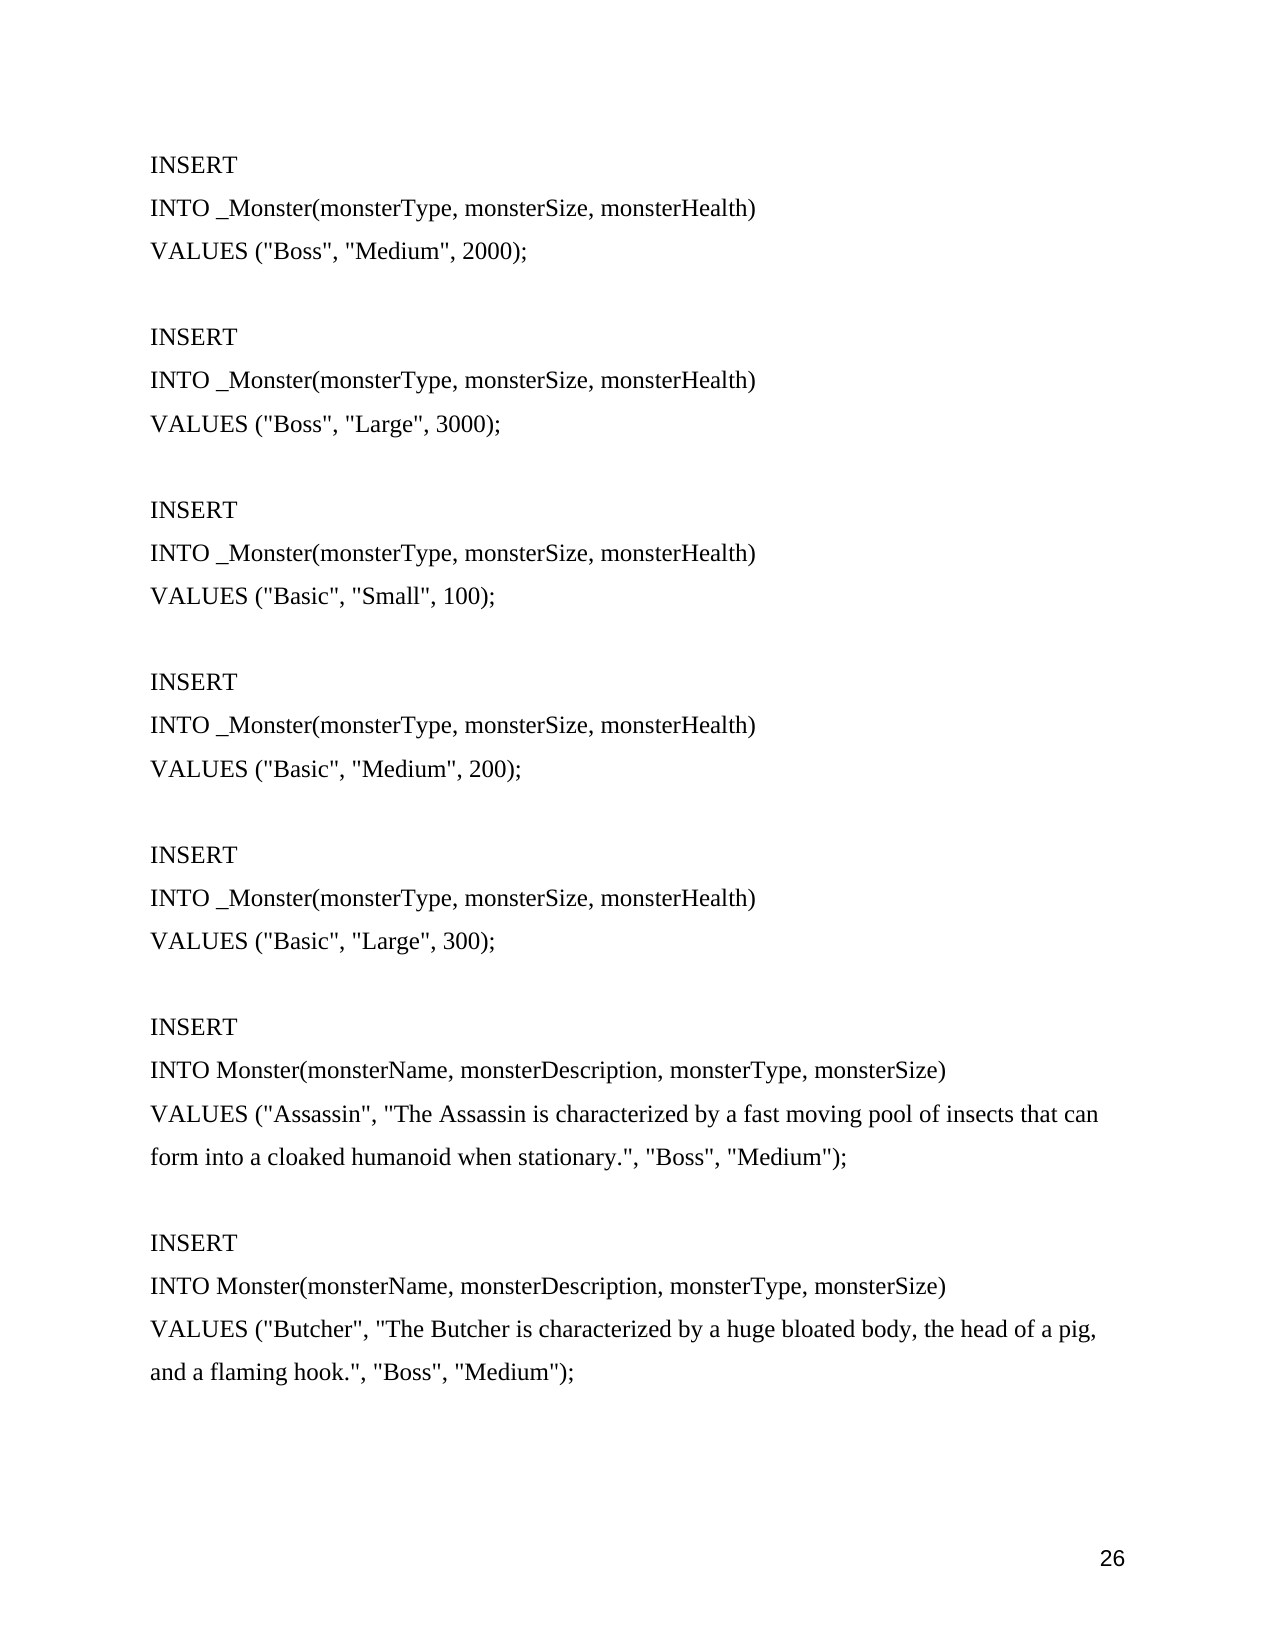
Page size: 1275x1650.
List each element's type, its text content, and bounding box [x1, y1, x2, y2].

text VALUES ("Assassin", "The Assassin is characterized by a fast moving pool of insects that can form into a cloaked humanoid when stationary.", "Boss", "Medium"); [150, 1099, 1125, 1171]
text VALUES ("Butcher", "The Butcher is characterized by a huge bloated body, the head of a pig, and a flaming hook.", "Boss", "Medium"); [150, 1314, 1125, 1386]
text VALUES ("Basic", "Small", 100); [150, 581, 1125, 610]
text INSERT [150, 150, 1125, 179]
text INTO _Monster(monsterType, monsterSize, monsterHealth) [150, 538, 1125, 567]
text INSERT [150, 667, 1125, 696]
text VALUES ("Basic", "Medium", 200); [150, 754, 1125, 782]
text INTO Monster(monsterName, monsterDescription, monsterType, monsterSize) [150, 1056, 1125, 1084]
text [150, 1271, 1125, 1300]
text INSERT [150, 322, 1125, 351]
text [150, 193, 1125, 222]
text VALUES ("Basic", "Large", 300); [150, 926, 1125, 955]
text VALUES ("Boss", "Medium", 2000); [150, 236, 1125, 265]
text INTO _Monster(monsterType, monsterSize, monsterHealth) [150, 711, 1125, 739]
text INSERT [150, 1012, 1125, 1041]
text INSERT [150, 1228, 1125, 1257]
text INSERT [150, 840, 1125, 869]
text VALUES ("Boss", "Large", 3000); [150, 409, 1125, 437]
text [150, 366, 1125, 394]
text INTO _Monster(monsterType, monsterSize, monsterHealth) [150, 883, 1125, 912]
text INSERT [150, 495, 1125, 524]
